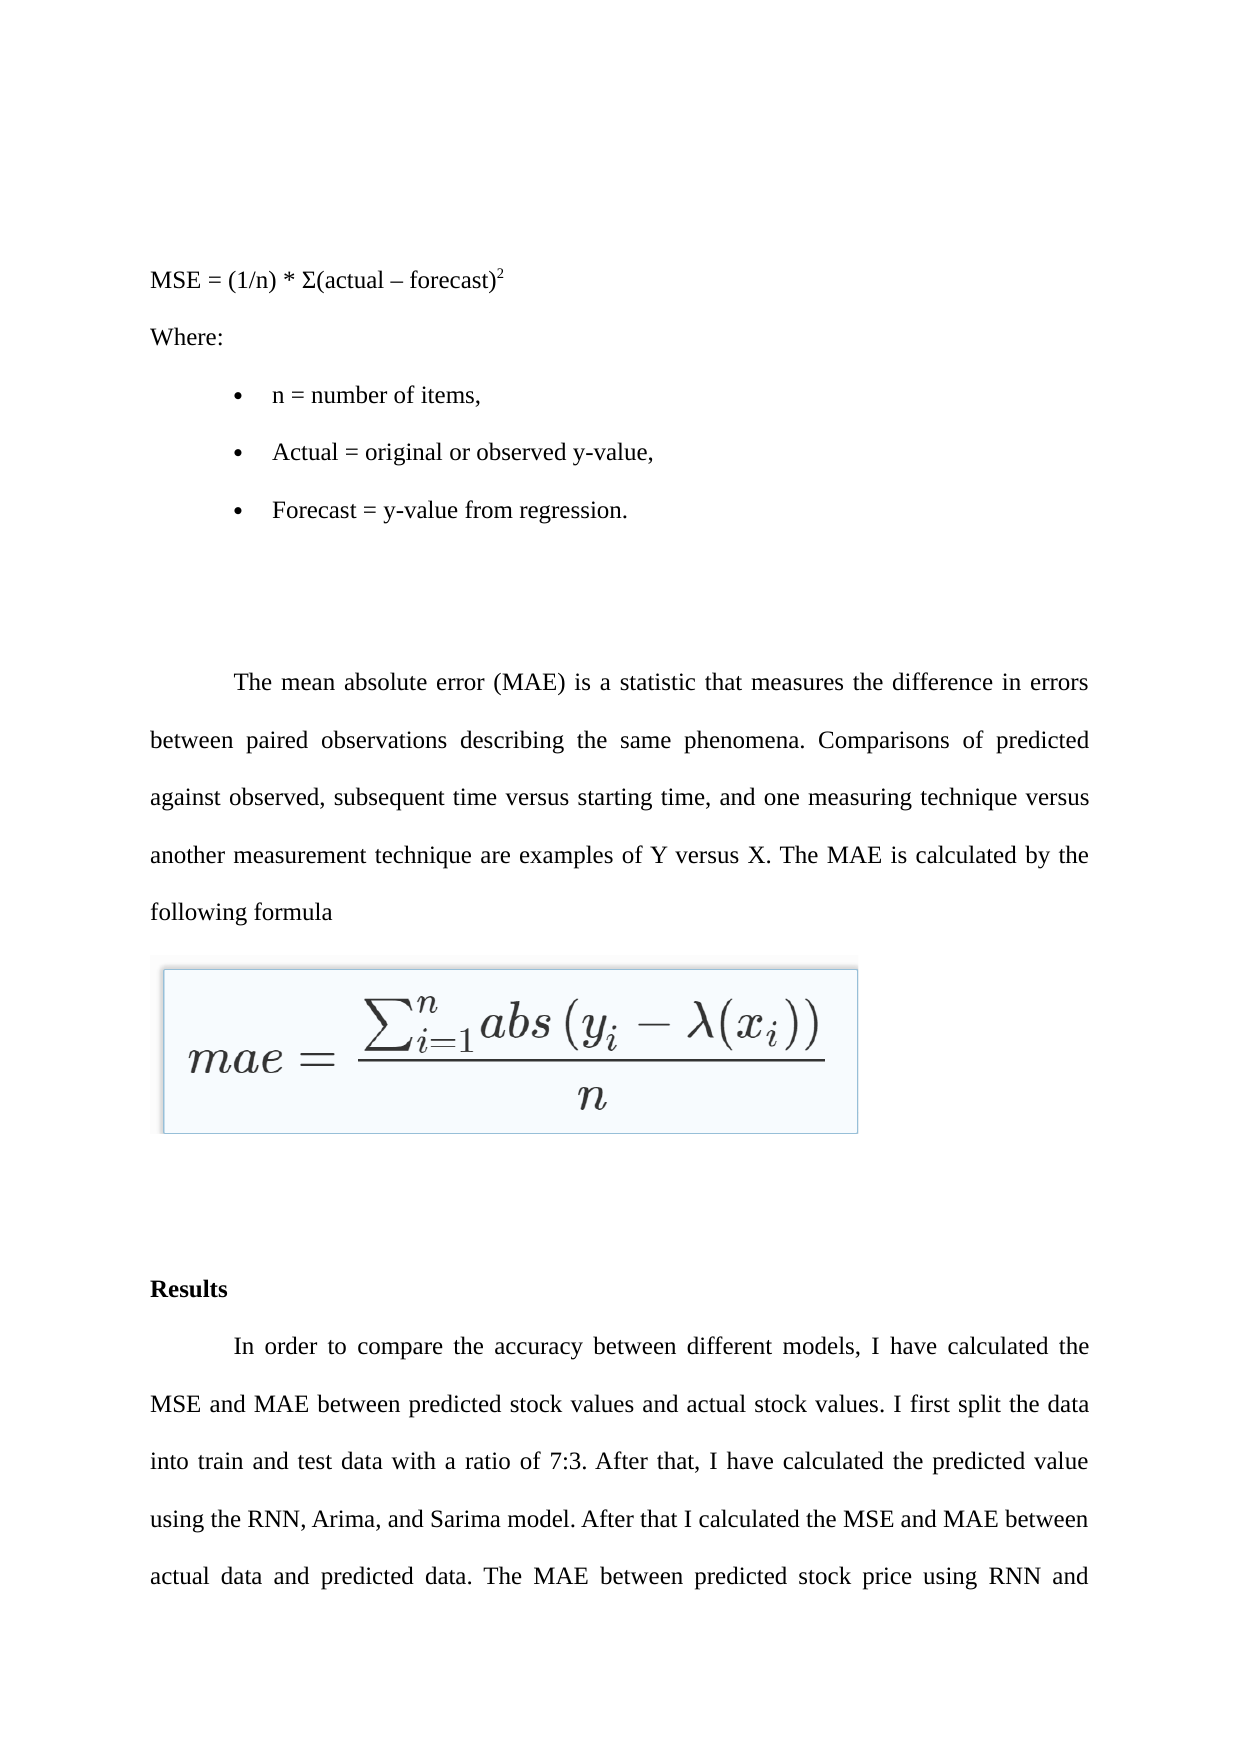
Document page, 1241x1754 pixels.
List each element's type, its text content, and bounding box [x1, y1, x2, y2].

list Actual = original or observed y-value, [234, 437, 1090, 466]
list n = number of items, [234, 380, 1090, 409]
picture [150, 955, 859, 1134]
text Results [150, 1274, 1090, 1303]
text The mean absolute error (MAE) is a statistic that measures the difference in errors between paired observations describing the same phenomena. Comparisons of predicted against observed, subsequent time versus starting time, and one measuring technique versus another measurement technique are examples of Y versus X. The MAE is calculated by the following formula [150, 667, 1090, 926]
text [150, 1331, 1090, 1590]
list Forecast = y-value from regression. [234, 495, 1090, 524]
text MSE = (1/n) * Σ(actual – forecast)2 Where: [150, 265, 1090, 351]
